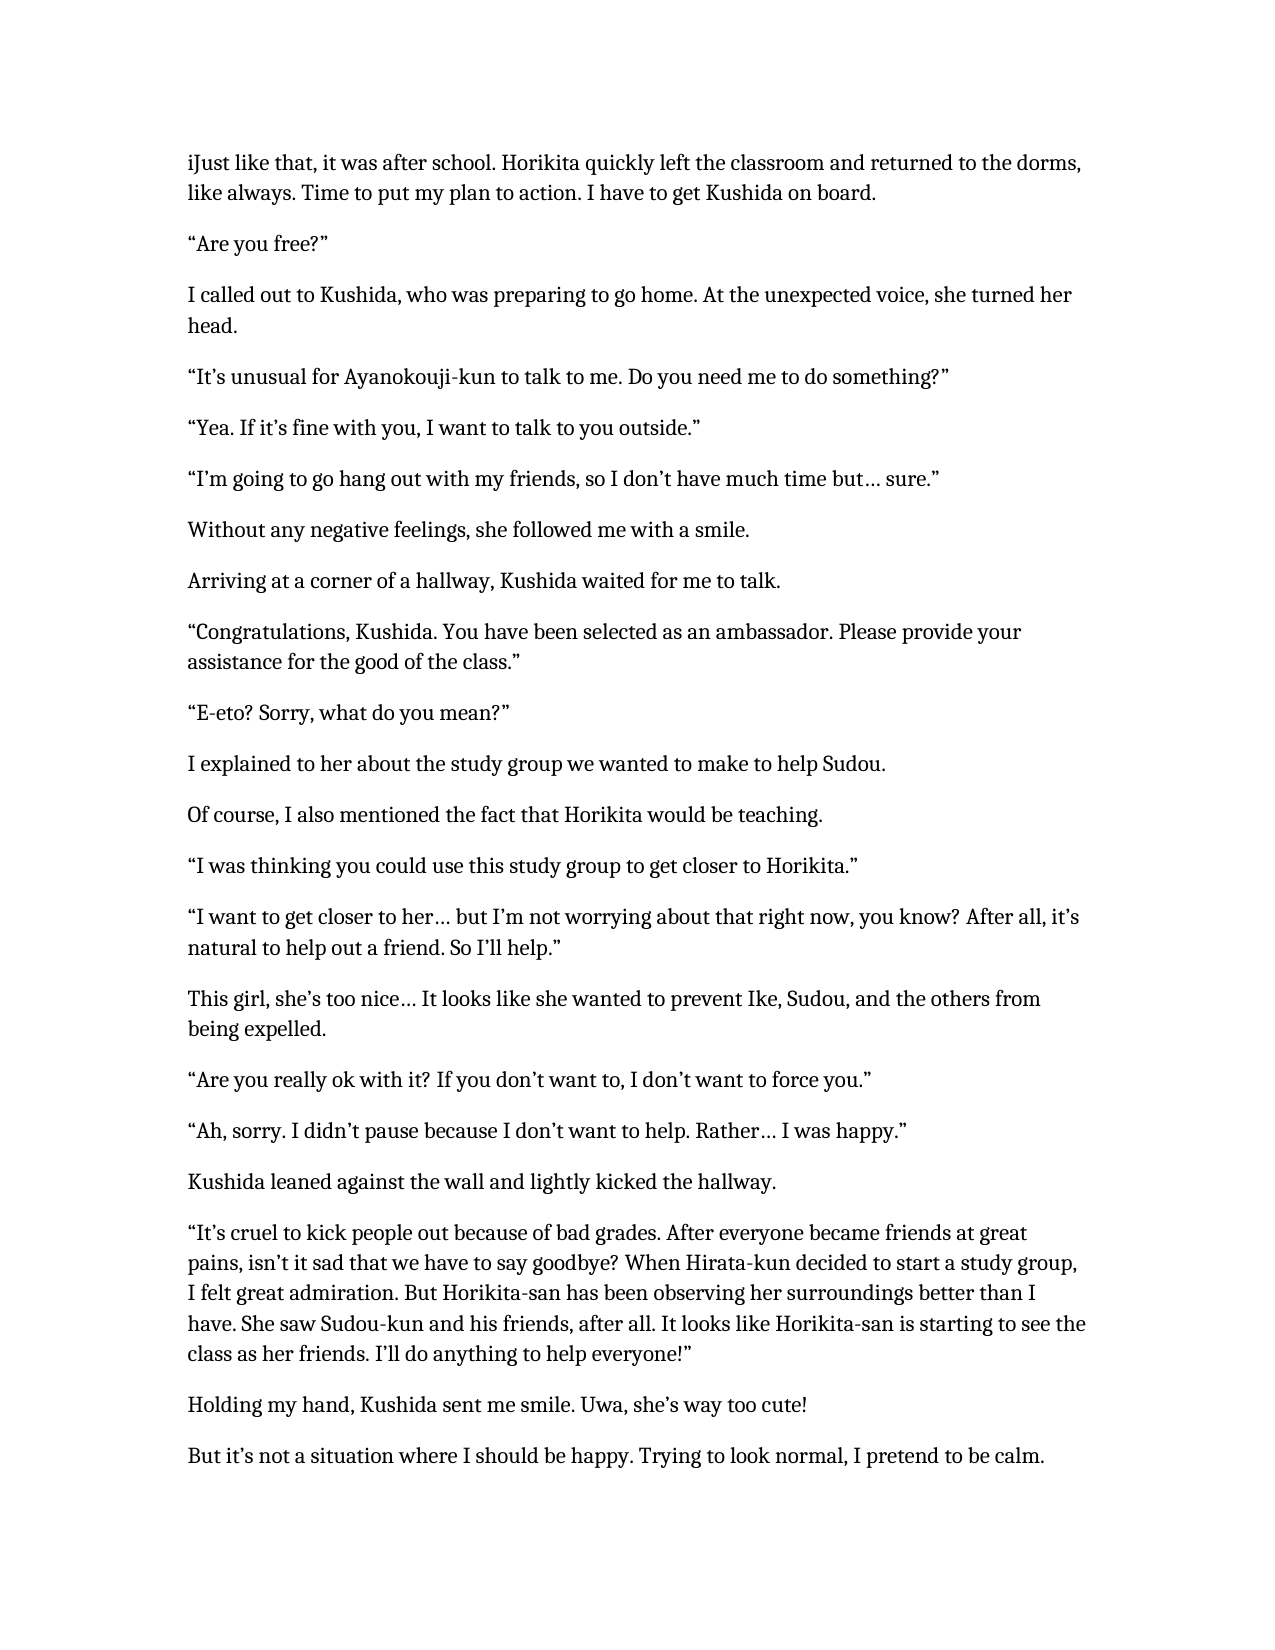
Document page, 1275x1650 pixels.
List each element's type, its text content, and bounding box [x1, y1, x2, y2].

text Kushida leaned against the wall and lightly kicked the hallway. [187, 1169, 1087, 1195]
text iJust like that, it was after school. Horikita quickly left the classroom and returned to the dorms, like always. Time to put my plan to action. I have to get Kushida on board. [187, 150, 1087, 207]
text “I’m going to go hang out with my friends, so I don’t have much time but… sure.” [187, 466, 1087, 492]
text “Ah, sorry. I didn’t pause because I don’t want to help. Rather… I was happy.” [187, 1118, 1087, 1144]
text “I want to get closer to her… but I’m not worrying about that right now, you know? After all, it’s natural to help out a friend. So I’ll help.” [187, 904, 1087, 961]
text This girl, she’s too nice… It looks like she wanted to prevent Ike, Sudou, and the others from being expelled. [187, 985, 1087, 1042]
text “I was thinking you could use this study group to get closer to Horikita.” [187, 853, 1087, 879]
text Holding my hand, Kushida sent me smile. Uwa, she’s way too cute! [187, 1392, 1087, 1418]
text Of course, I also mentioned the fact that Horikita would be teaching. [187, 802, 1087, 828]
text “It’s cruel to kick people out because of bad grades. After everyone became friends at great pains, isn’t it sad that we have to say goodbye? When Hirata-kun decided to start a study group, I felt great admiration. But Horikita-san has been observing her surroundings better than I have. She saw Sudou-kun and his friends, after all. It looks like Horikita-san is starting to see the class as her friends. I’ll do anything to help everyone!” [187, 1220, 1087, 1367]
text “Congratulations, Kushida. You have been selected as an ambassador. Please provide your assistance for the good of the class.” [187, 619, 1087, 675]
text Without any negative feelings, she followed me with a smile. [187, 517, 1087, 543]
text I called out to Kushida, who was preparing to go home. At the unexpected voice, she turned her head. [187, 282, 1087, 339]
text “Yea. If it’s fine with you, I want to talk to you outside.” [187, 414, 1087, 441]
text “E-eto? Sorry, what do you mean?” [187, 700, 1087, 726]
text “Are you really ok with it? If you don’t want to, I don’t want to force you.” [187, 1067, 1087, 1093]
text Arriving at a corner of a hallway, Kushida waited for me to talk. [187, 568, 1087, 594]
text “Are you free?” [187, 231, 1087, 258]
text But it’s not a situation where I should be happy. Trying to look normal, I pretend to be calm. [187, 1443, 1087, 1469]
text I explained to her about the study group we wanted to make to help Sudou. [187, 751, 1087, 777]
text “It’s unusual for Ayanokouji-kun to talk to me. Do you need me to do something?” [187, 363, 1087, 390]
